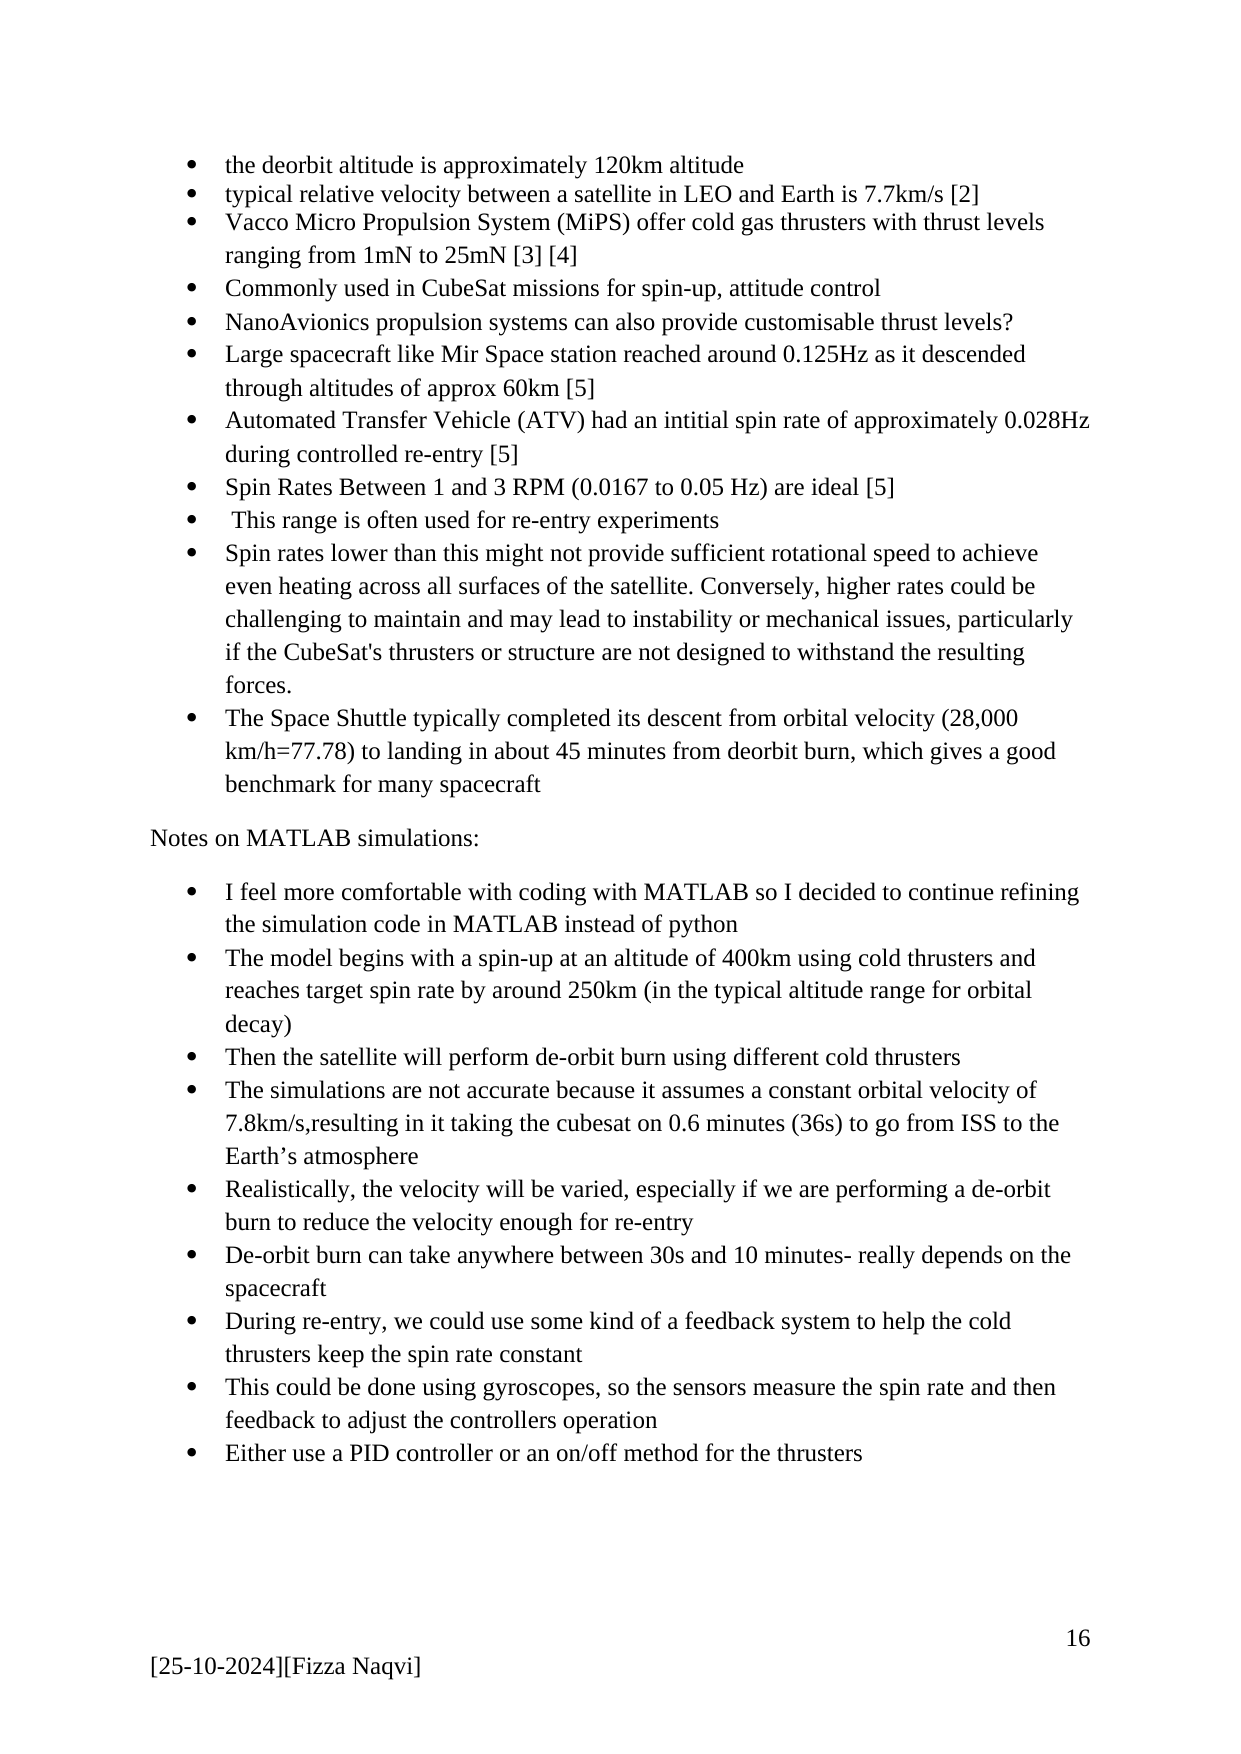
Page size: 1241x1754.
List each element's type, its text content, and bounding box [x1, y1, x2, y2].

list Automated Transfer Vehicle (ATV) had an intitial spin rate of approximately 0.028Hz during controlled re-entry [5] [187, 406, 1090, 467]
text Notes on MATLAB simulations: [150, 823, 1090, 851]
list typical relative velocity between a satellite in LEO and Earth is 7.7km/s [2] [187, 179, 1090, 207]
list I feel more comfortable with coding with MATLAB so I decided to continue refining the simulation code in MATLAB instead of python [187, 877, 1090, 938]
list Then the satellite will perform de-orbit burn using different cold thrusters [187, 1042, 1090, 1070]
list the deorbit altitude is approximately 120km altitude [187, 150, 1090, 179]
list Vacco Micro Propulsion System (MiPS) offer cold gas thrusters with thrust levels ranging from 1mN to 25mN [3] [4] [187, 207, 1090, 269]
list During re-entry, we could use some kind of a feedback system to help the cold thrusters keep the spin rate constant [187, 1306, 1090, 1368]
list Large spacecraft like Mir Space station reached around 0.125Hz as it descended through altitudes of approx 60km [5] [187, 339, 1090, 401]
list NanoAvionics propulsion systems can also provide customisable thrust levels? [187, 307, 1090, 335]
list The model begins with a spin-up at an altitude of 400km using cold thrusters and reaches target spin rate by around 250km (in the typical altitude range for orbital decay) [187, 943, 1090, 1037]
list Spin Rates Between 1 and 3 RPM (0.0167 to 0.05 Hz) are ideal [5] [187, 472, 1090, 500]
list This could be done using gyroscopes, so the sensors measure the spin rate and then feedback to adjust the controllers operation [187, 1372, 1090, 1434]
list Realistically, the velocity will be varied, especially if we are performing a de-orbit burn to reduce the velocity enough for re-entry [187, 1174, 1090, 1236]
list The Space Shuttle typically completed its descent from orbital velocity (28,000 km/h=77.78) to landing in about 45 minutes from deorbit burn, which gives a good benchmark for many spacecraft [187, 703, 1090, 798]
list De-orbit burn can take anywhere between 30s and 10 minutes- really depends on the spacecraft [187, 1240, 1090, 1302]
list This range is often used for re-entry experiments [187, 505, 1090, 533]
list The simulations are not accurate because it assumes a constant orbital velocity of 7.8km/s,resulting in it taking the cubesat on 0.6 minutes (36s) to go from ISS to the Earth’s atmosphere [187, 1075, 1090, 1169]
list Either use a PID controller or an on/off method for the thrusters [187, 1438, 1090, 1467]
list Commonly used in CubeSat missions for spin-up, attitude control [187, 273, 1090, 302]
list Spin rates lower than this might not provide sufficient rotational speed to achieve even heating across all surfaces of the satellite. Conversely, higher rates could be challenging to maintain and may lead to instability or mechanical issues, particularly if the CubeSat's thrusters or structure are not designed to withstand the resulting forces. [187, 538, 1090, 698]
